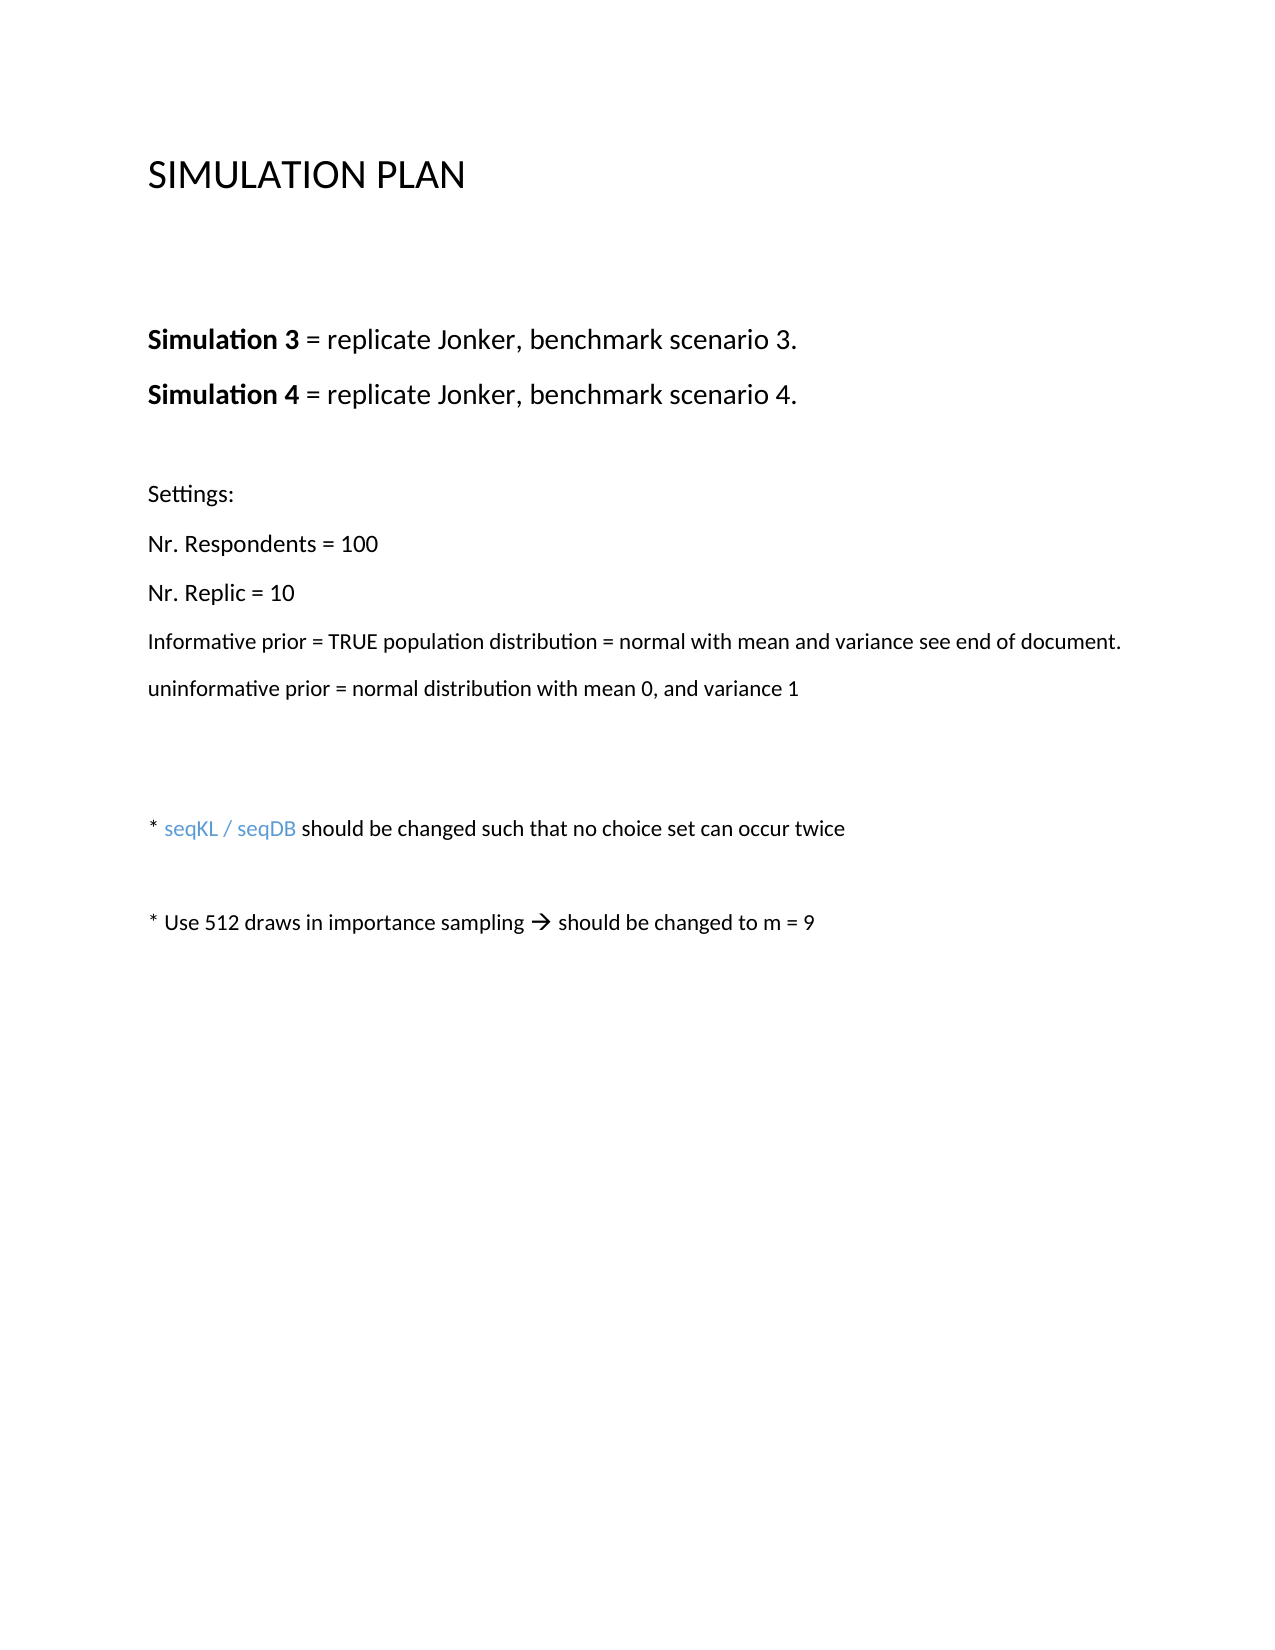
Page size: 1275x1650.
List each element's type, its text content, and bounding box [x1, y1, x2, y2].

text SIMULATION PLAN [148, 148, 1127, 198]
text Nr. Respondents = 100 [148, 528, 1127, 558]
text Settings: [148, 478, 1127, 509]
text Informative prior = TRUE population distribution = normal with mean and variance see end of document. [148, 627, 1127, 655]
text * Use 512 draws in importance sampling should be changed to m = 9 [148, 908, 1127, 936]
text Simulation 3 = replicate Jonker, benchmark scenario 3. [148, 321, 1127, 357]
text * seqKL / seqDB should be changed such that no choice set can occur twice [148, 814, 1127, 842]
text Simulation 4 = replicate Jonker, benchmark scenario 4. [148, 376, 1127, 412]
text Nr. Replic = 10 [148, 577, 1127, 608]
text uninformative prior = normal distribution with mean 0, and variance 1 [148, 674, 1127, 702]
